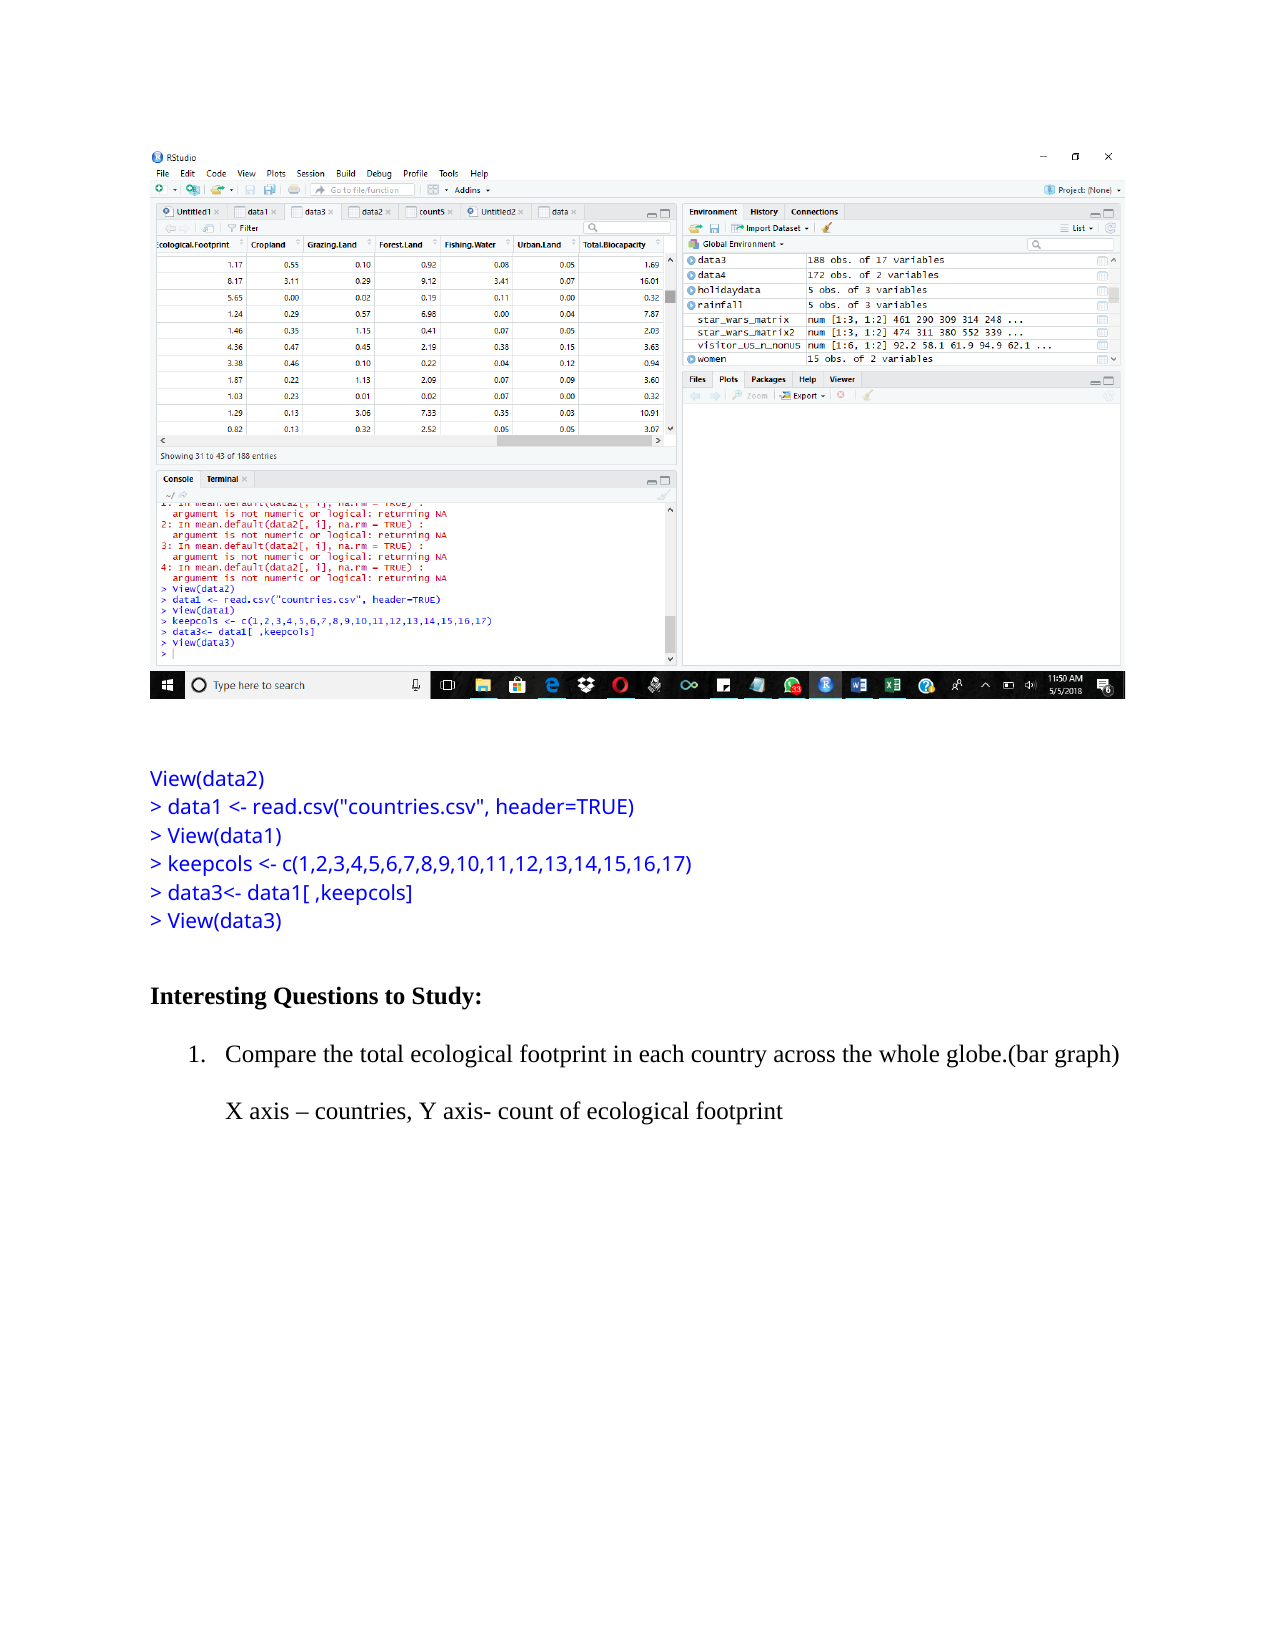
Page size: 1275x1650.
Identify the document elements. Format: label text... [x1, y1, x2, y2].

text Interesting Questions to Study: [150, 981, 1125, 1010]
text > keepcols <- c(1,2,3,4,5,6,7,8,9,10,11,12,13,14,15,16,17) [150, 849, 1125, 878]
text > data1 <- read.csv("countries.csv", header=TRUE) [150, 792, 1125, 821]
list Compare the total ecological footprint in each country across the whole globe.(bar graph) [187, 1039, 1125, 1068]
text > View(data1) [150, 821, 1125, 849]
picture [150, 150, 1125, 699]
list X axis – countries, Y axis- count of ecological footprint [225, 1096, 1125, 1125]
text > data3<- data1[ ,keepcols] [150, 878, 1125, 906]
text > View(data3) [150, 906, 1125, 934]
text View(data2) [150, 764, 1125, 792]
